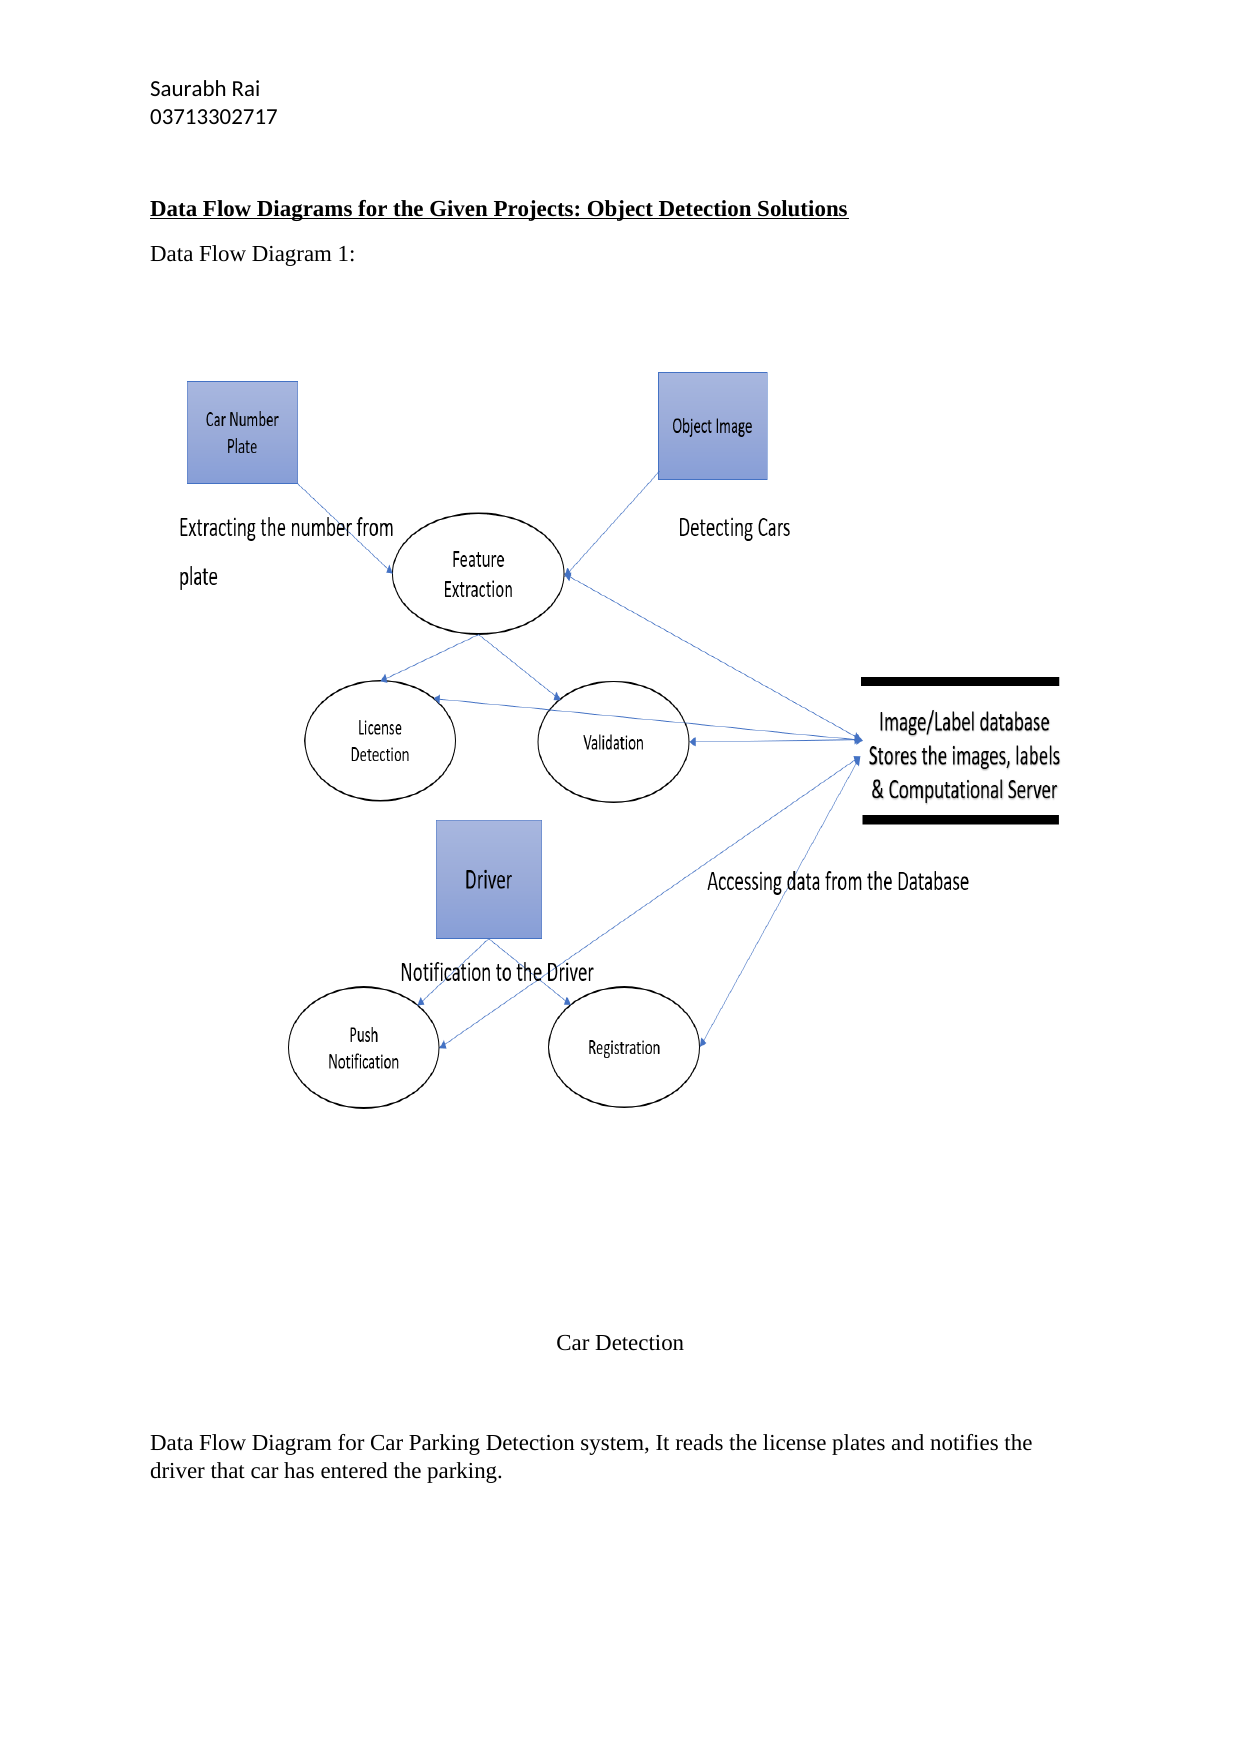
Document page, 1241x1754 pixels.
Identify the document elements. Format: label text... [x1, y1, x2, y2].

text Data Flow Diagrams for the Given Projects: Object Detection Solutions [150, 195, 1090, 221]
text Data Flow Diagram 1: [150, 240, 1090, 267]
picture [150, 332, 1166, 1185]
text Data Flow Diagram for Car Parking Detection system, It reads the license plates and notifies the driver that car has entered the parking. [150, 1429, 1090, 1484]
